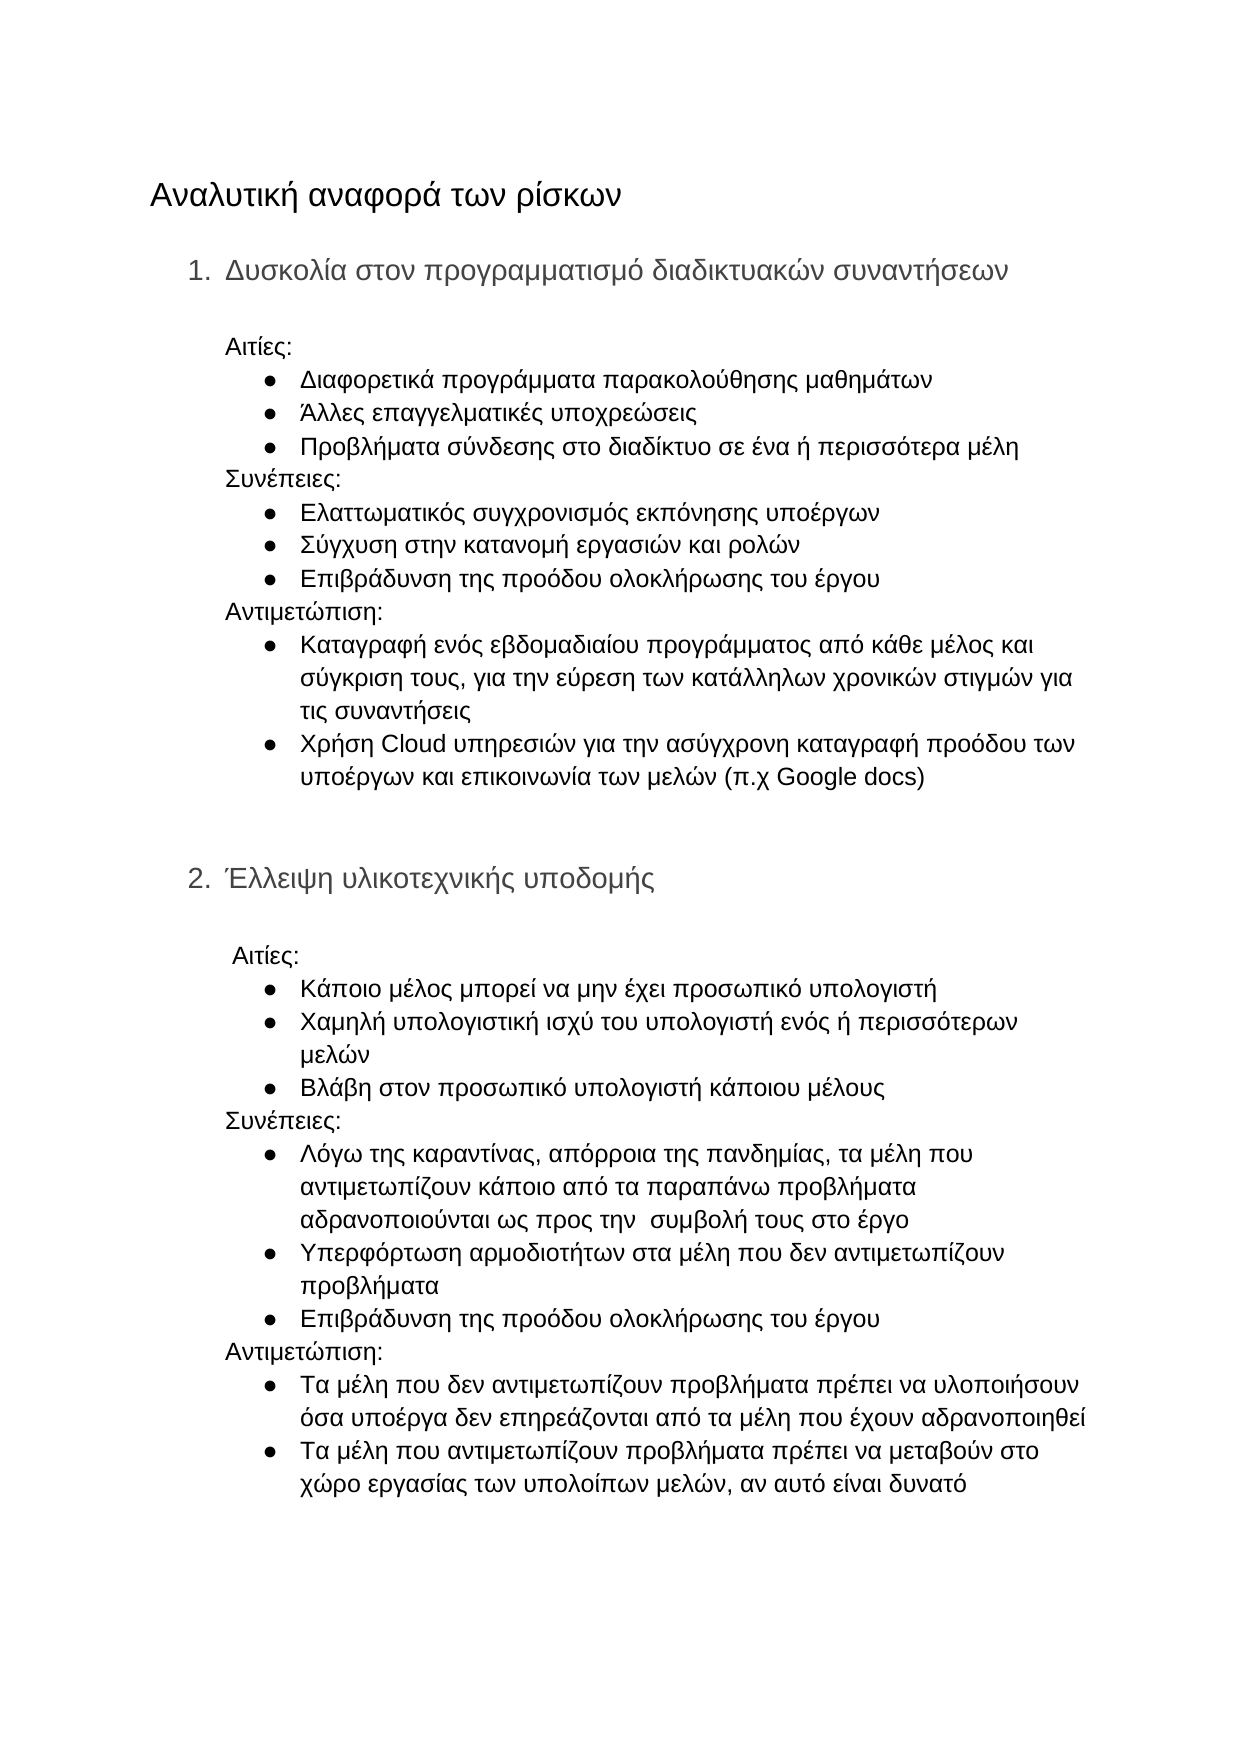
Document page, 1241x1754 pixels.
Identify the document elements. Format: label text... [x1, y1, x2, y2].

list Επιβράδυνση της προόδου ολοκλήρωσης του έργου [262, 563, 1090, 592]
list Λόγω της καραντίνας, απόρροια της πανδημίας, τα μέλη που αντιμετωπίζουν κάποιο από τα παραπάνω προβλήματα αδρανοποιούνται ως προς την συμβολή τους στο έργο [262, 1139, 1090, 1234]
subtitle Αναλυτική αναφορά των ρίσκων [150, 175, 1090, 213]
list Καταγραφή ενός εβδομαδιαίου προγράμματος από κάθε μέλος και σύγκριση τους, για την εύρεση των κατάλληλων χρονικών στιγμών για τις συναντήσεις [262, 629, 1090, 724]
list Τα μέλη που αντιμετωπίζουν προβλήματα πρέπει να μεταβούν στο χώρο εργασίας των υπολοίπων μελών, αν αυτό είναι δυνατό [262, 1436, 1090, 1498]
list Υπερφόρτωση αρμοδιοτήτων στα μέλη που δεν αντιμετωπίζουν προβλήματα [262, 1238, 1090, 1300]
text Αντιμετώπιση: [150, 597, 1090, 625]
text Συνέπειες: [150, 464, 1090, 493]
list Βλάβη στον προσωπικό υπολογιστή κάποιου μέλους [262, 1073, 1090, 1102]
list Προβλήματα σύνδεσης στο διαδίκτυο σε ένα ή περισσότερα μέλη [262, 431, 1090, 460]
list Διαφορετικά προγράμματα παρακολούθησης μαθημάτων [262, 365, 1090, 394]
text Συνέπειες: [150, 1106, 1090, 1135]
list Κάποιο μέλος μπορεί να μην έχει προσωπικό υπολογιστή [262, 974, 1090, 1003]
subtitle Έλλειψη υλικοτεχνικής υποδομής [187, 861, 1090, 894]
list Χαμηλή υπολογιστική ισχύ του υπολογιστή ενός ή περισσότερων μελών [262, 1007, 1090, 1069]
list Χρήση Cloud υπηρεσιών για την ασύγχρονη καταγραφή προόδου των υποέργων και επικοινωνία των μελών (π.χ Google docs) [262, 729, 1090, 790]
list Ελαττωματικός συγχρονισμός εκπόνησης υποέργων [262, 497, 1090, 526]
text Αιτίες: [225, 332, 1090, 361]
list Επιβράδυνση της προόδου ολοκλήρωσης του έργου [262, 1304, 1090, 1333]
text Αντιμετώπιση: [150, 1337, 1090, 1366]
list Σύγχυση στην κατανομή εργασιών και ρολών [262, 531, 1090, 559]
subtitle Δυσκολία στον προγραμματισμό διαδικτυακών συναντήσεων [187, 252, 1090, 286]
text Αιτίες: [150, 941, 1090, 970]
list Τα μέλη που δεν αντιμετωπίζουν προβλήματα πρέπει να υλοποιήσουν όσα υποέργα δεν επηρεάζονται από τα μέλη που έχουν αδρανοποιηθεί [262, 1370, 1090, 1432]
list Άλλες επαγγελματικές υποχρεώσεις [262, 398, 1090, 427]
